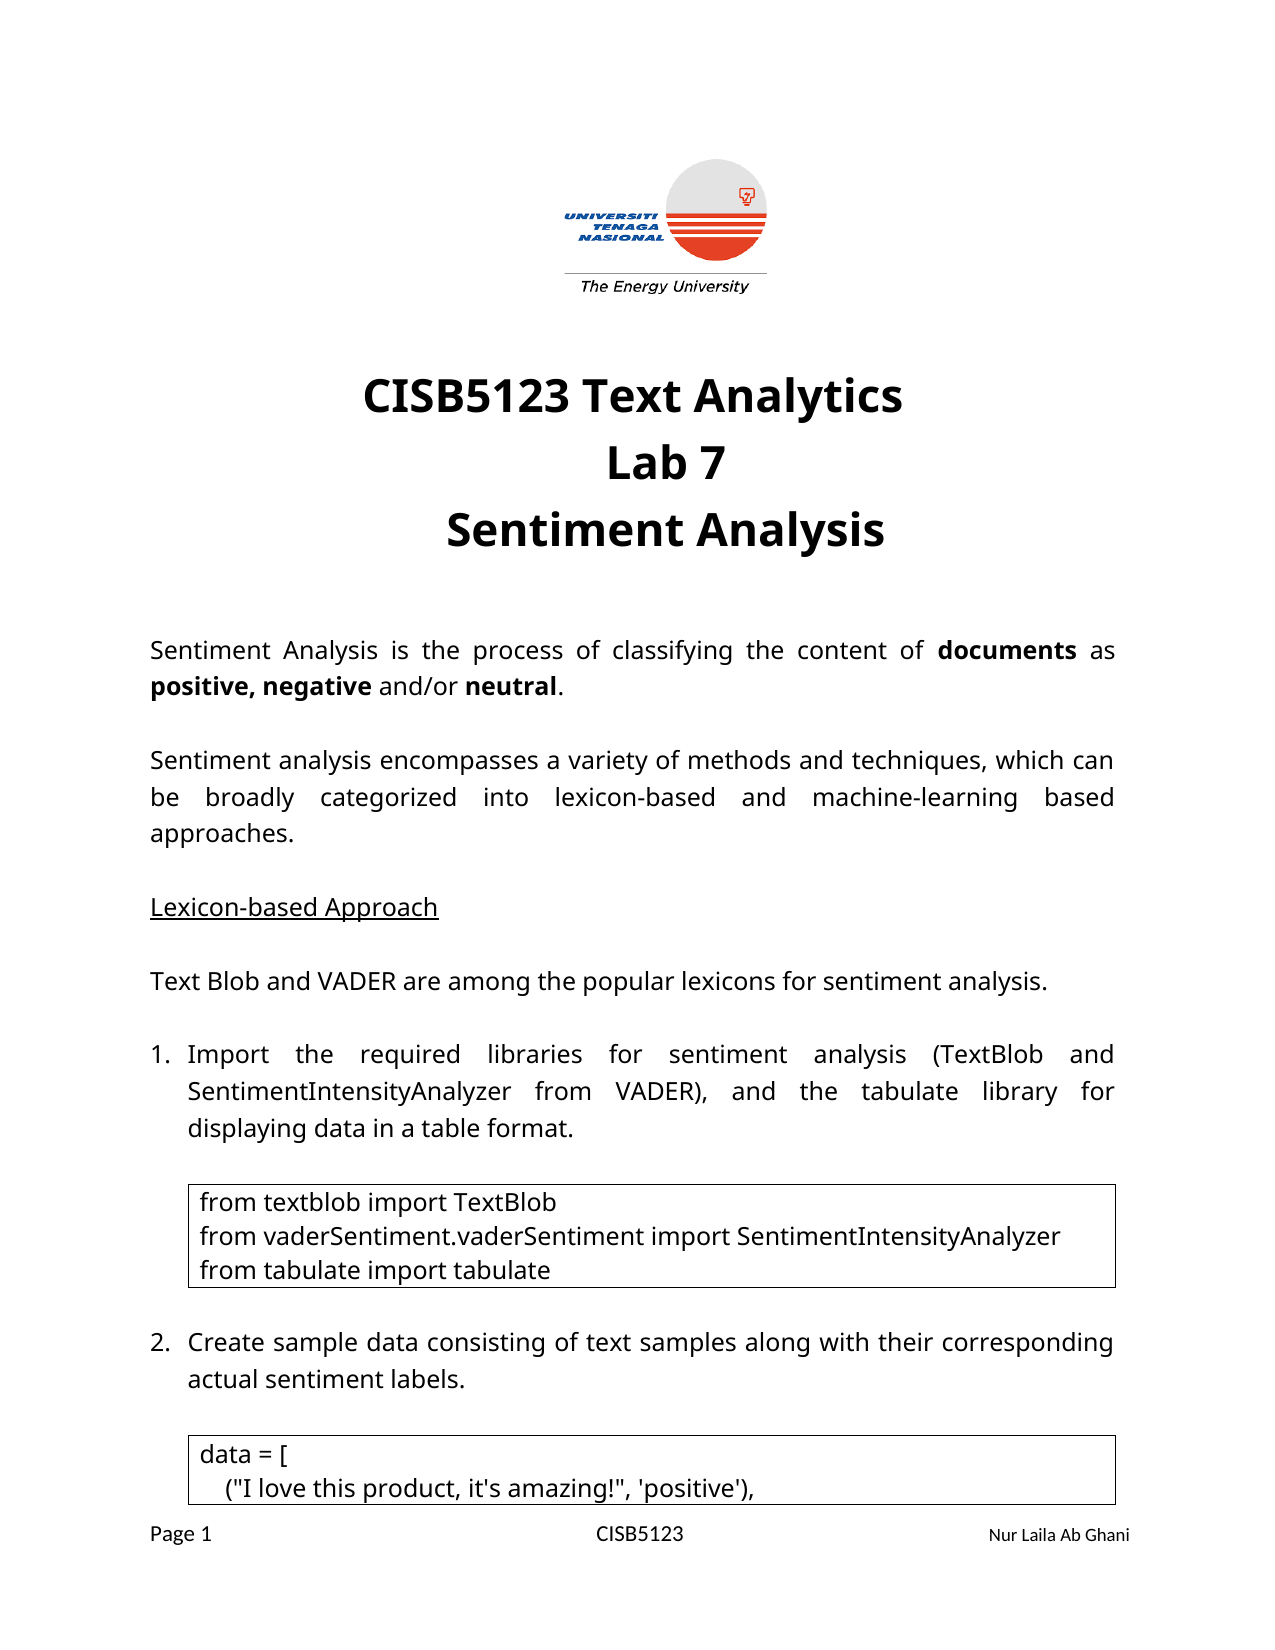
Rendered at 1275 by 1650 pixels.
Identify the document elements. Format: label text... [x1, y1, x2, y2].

table_header from textblob import TextBlob from vaderSentiment.vaderSentiment import SentimentIntensityAnalyzer from tabulate import tabulate [189, 1185, 1115, 1287]
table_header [189, 1436, 1115, 1504]
text Sentiment Analysis [216, 498, 1116, 560]
text Lexicon-based Approach [150, 890, 1116, 924]
text Text Blob and VADER are among the popular lexicons for sentiment analysis. [150, 963, 1116, 997]
list Import the required libraries for sentiment analysis (TextBlob and SentimentIntensityAnalyzer from VADER), and the tabulate library for displaying data in a table format. [150, 1037, 1116, 1144]
text Lab 7 [216, 430, 1116, 493]
text Sentiment analysis encompasses a variety of methods and techniques, which can be broadly categorized into lexicon-based and machine-learning based approaches. [150, 743, 1116, 850]
picture [564, 159, 767, 294]
list Create sample data consisting of text samples along with their corresponding actual sentiment labels. [150, 1325, 1116, 1396]
text Sentiment Analysis is the process of classifying the content of documents as positive, negative and/or neutral. [150, 632, 1116, 703]
text CISB5123 Text Analytics [150, 363, 1116, 426]
